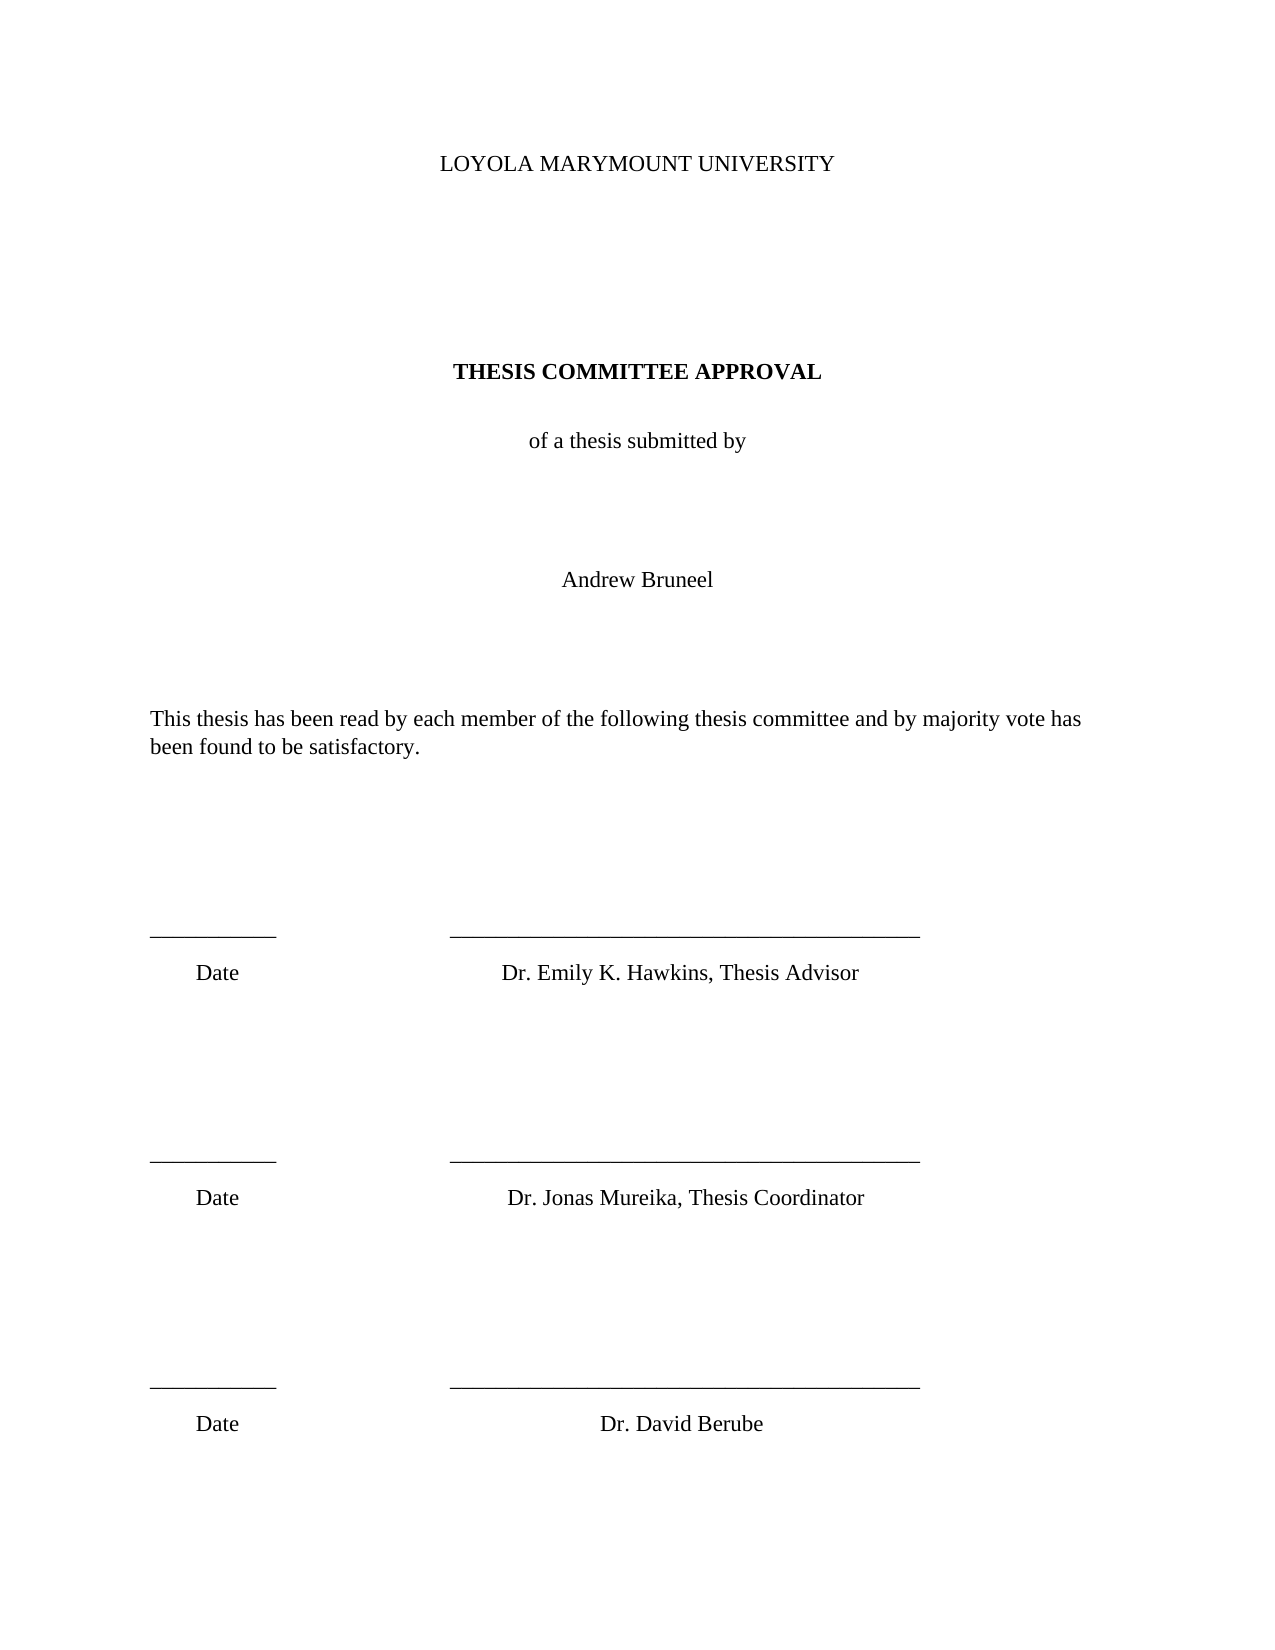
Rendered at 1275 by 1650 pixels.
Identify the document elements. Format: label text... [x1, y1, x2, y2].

text ___________ _________________________________________ [150, 914, 1125, 940]
text THESIS COMMITTEE APPROVAL [150, 358, 1125, 384]
text Andrew Bruneel [150, 566, 1125, 593]
text LOYOLA MARYMOUNT UNIVERSITY [150, 150, 1125, 176]
text ___________ _________________________________________ [150, 1365, 1125, 1391]
text ___________ _________________________________________ [150, 1139, 1125, 1166]
text of a thesis submitted by [150, 427, 1125, 454]
text This thesis has been read by each member of the following thesis committee and by majority vote has been found to be satisfactory. [150, 705, 1125, 760]
text Date Dr. Jonas Mureika, Thesis Coordinator [150, 1184, 1125, 1211]
text Date Dr. David Berube [150, 1410, 1125, 1436]
text Date Dr. Emily K. Hawkins, Thesis Advisor [150, 959, 1125, 985]
